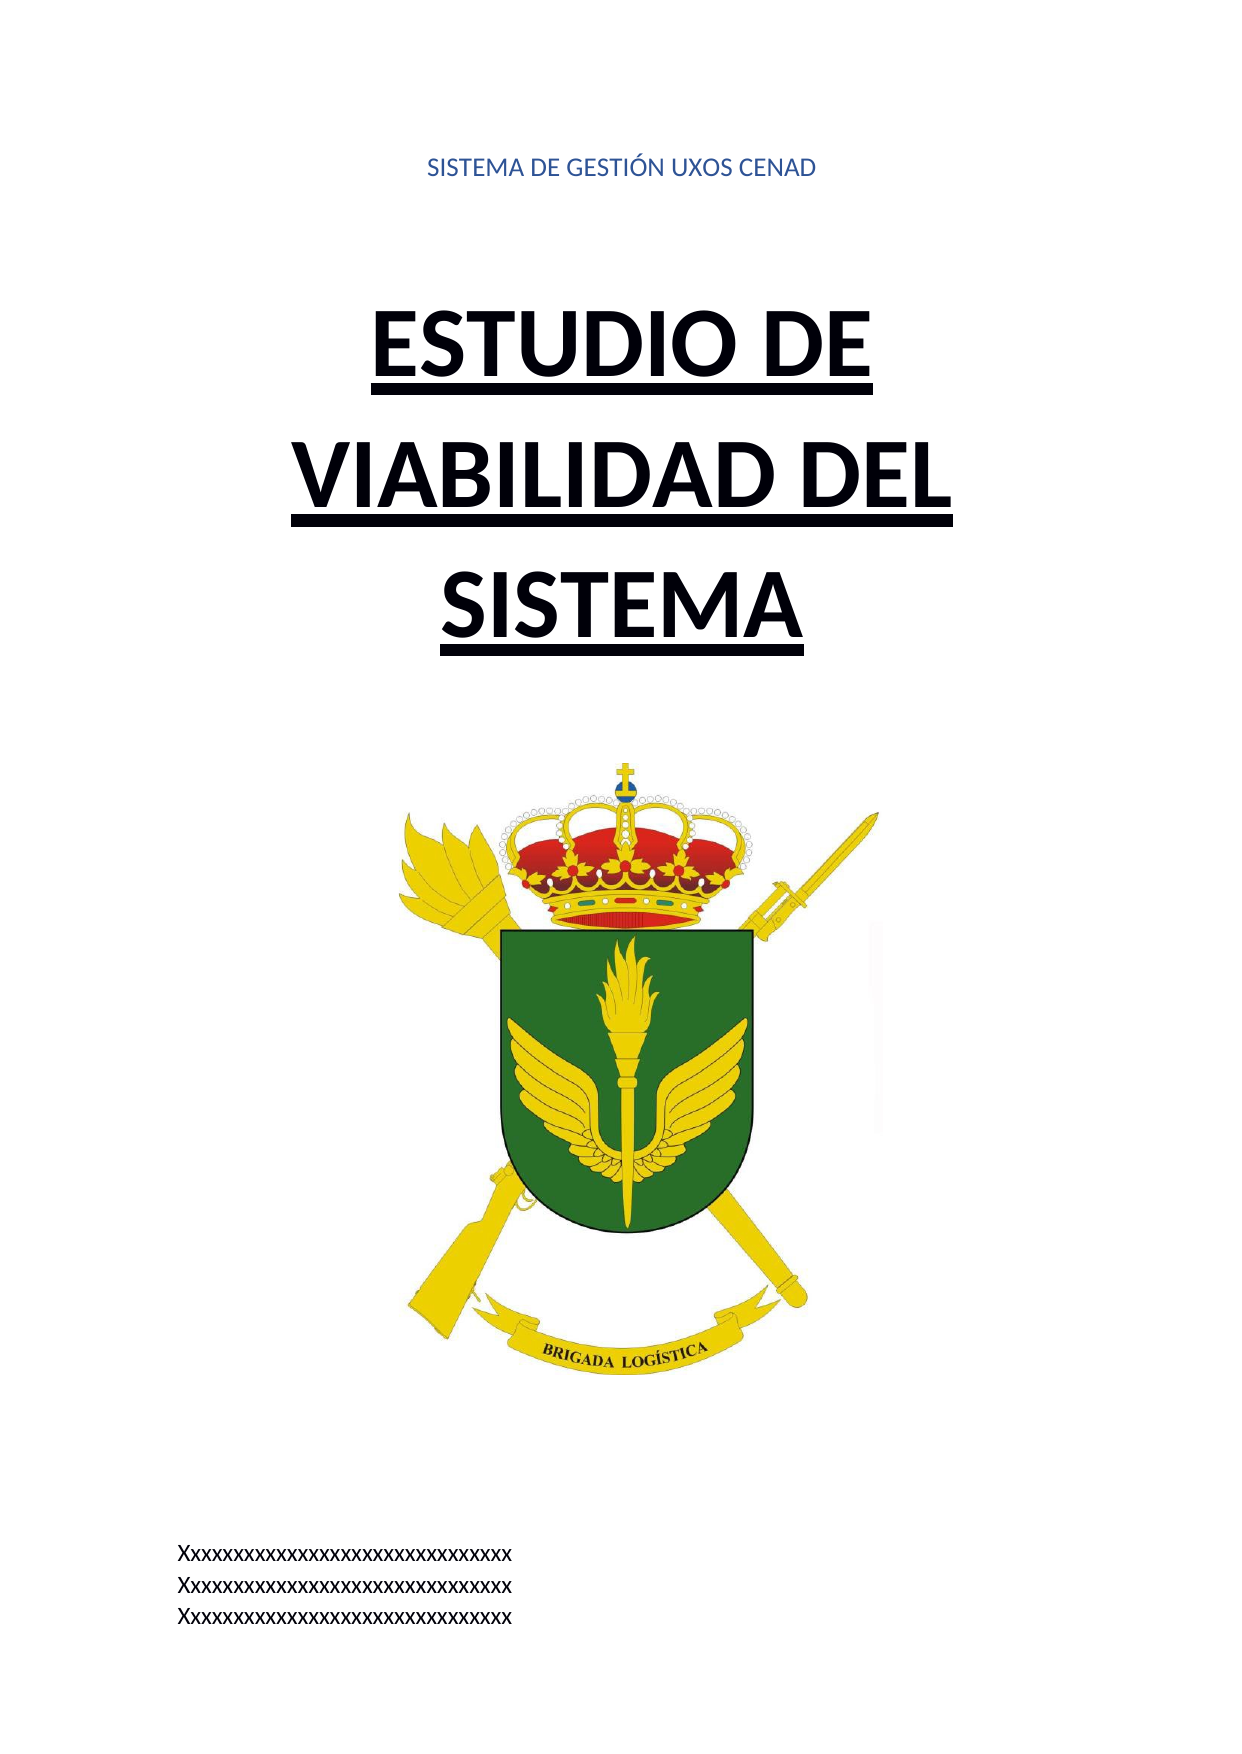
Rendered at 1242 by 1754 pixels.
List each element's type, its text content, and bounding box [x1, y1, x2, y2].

text Xxxxxxxxxxxxxxxxxxxxxxxxxxxxxxx [177, 1569, 1069, 1599]
text SISTEMA DE GESTIÓN UXOS CENAD [338, 150, 905, 183]
picture [398, 763, 884, 1375]
text ESTUDIO DE VIABILIDAD DEL [280, 279, 964, 533]
text SISTEMA [427, 542, 817, 662]
text Xxxxxxxxxxxxxxxxxxxxxxxxxxxxxxx [177, 1601, 1069, 1631]
text Xxxxxxxxxxxxxxxxxxxxxxxxxxxxxxx [177, 1537, 1069, 1568]
